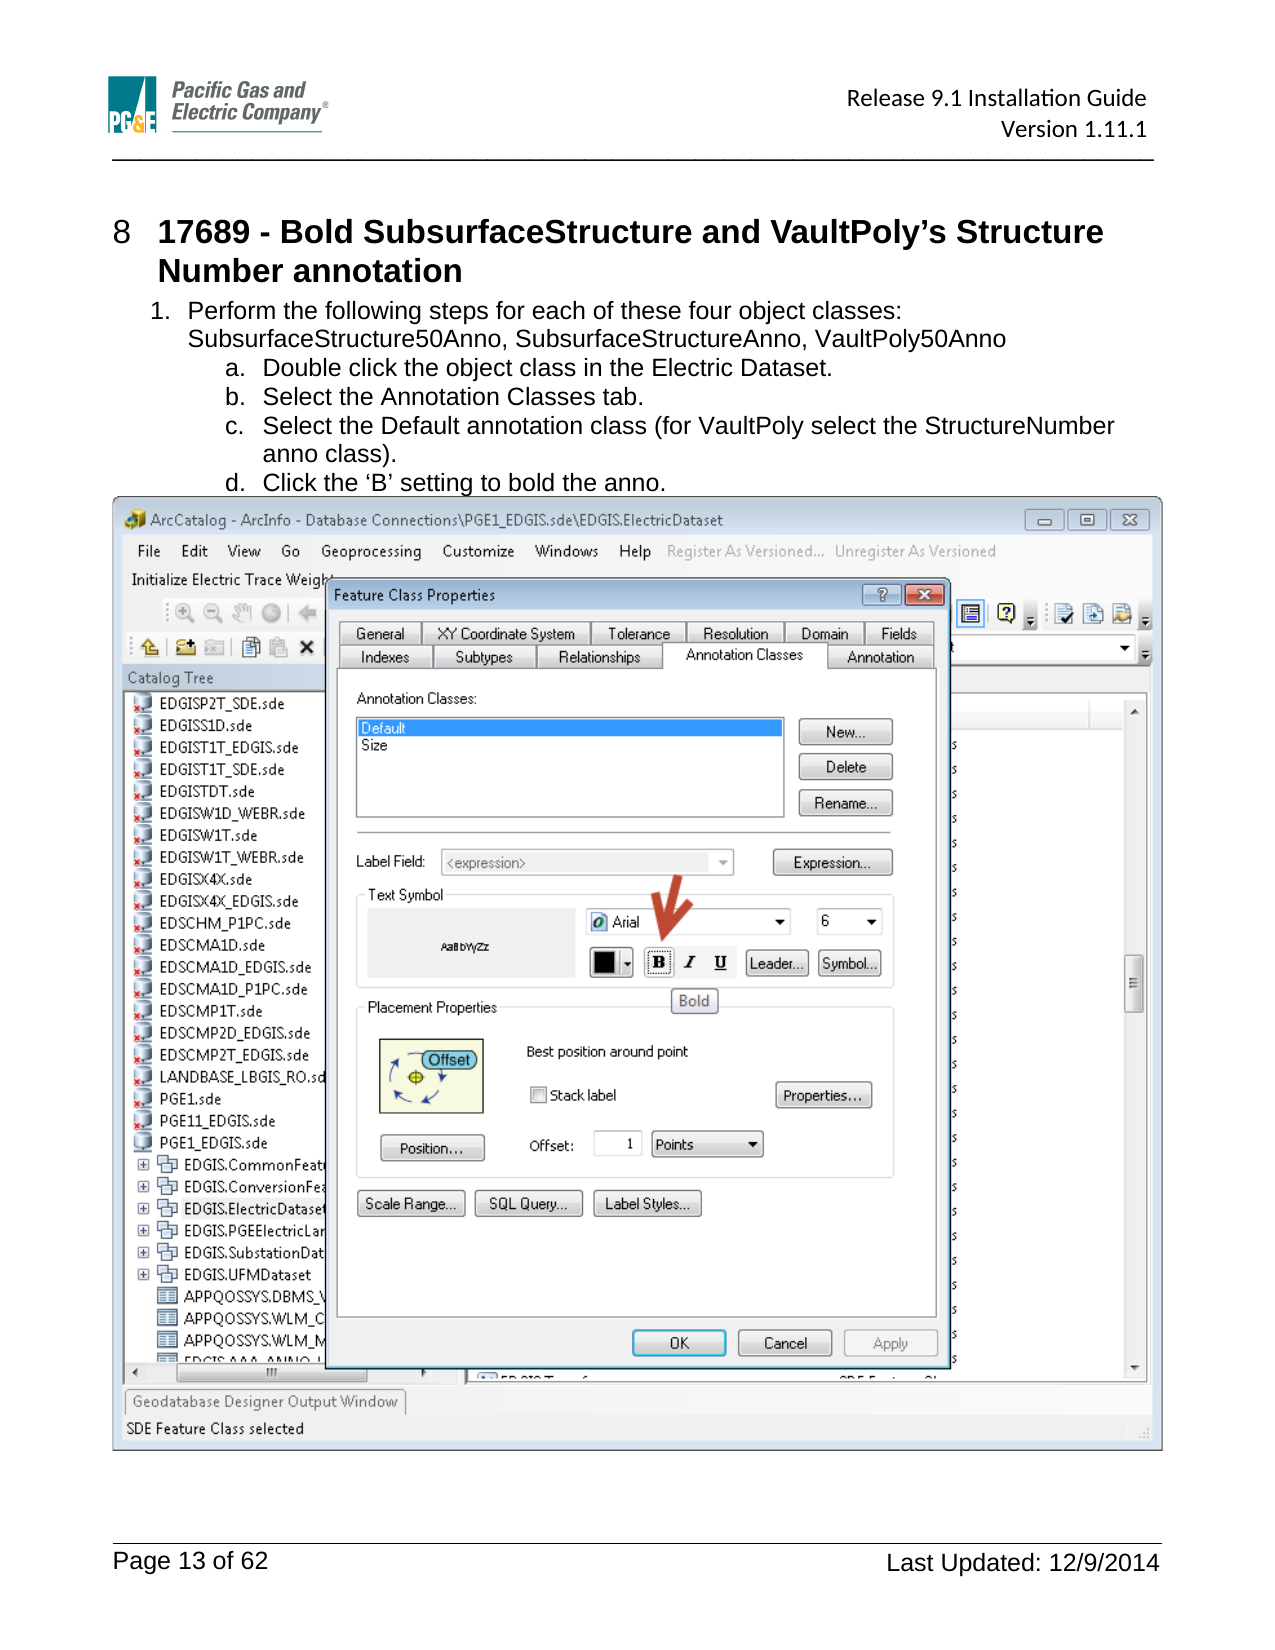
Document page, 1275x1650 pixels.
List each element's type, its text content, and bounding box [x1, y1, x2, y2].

picture [112, 496, 1163, 1451]
list Click the ‘B’ setting to bold the anno. [225, 468, 1162, 496]
list Double click the object class in the Electric Dataset. [225, 353, 1162, 382]
list Select the Annotation Classes tab. [225, 382, 1162, 411]
subtitle 17689 - Bold SubsurfaceStructure and VaultPoly’s Structure Number annotation [112, 212, 1162, 289]
list Select the Default annotation class (for VaultPoly select the StructureNumber anno class). [225, 411, 1162, 468]
list Perform the following steps for each of these four object classes: SubsurfaceStructure50Anno, SubsurfaceStructureAnno, VaultPoly50Anno [150, 296, 1162, 353]
